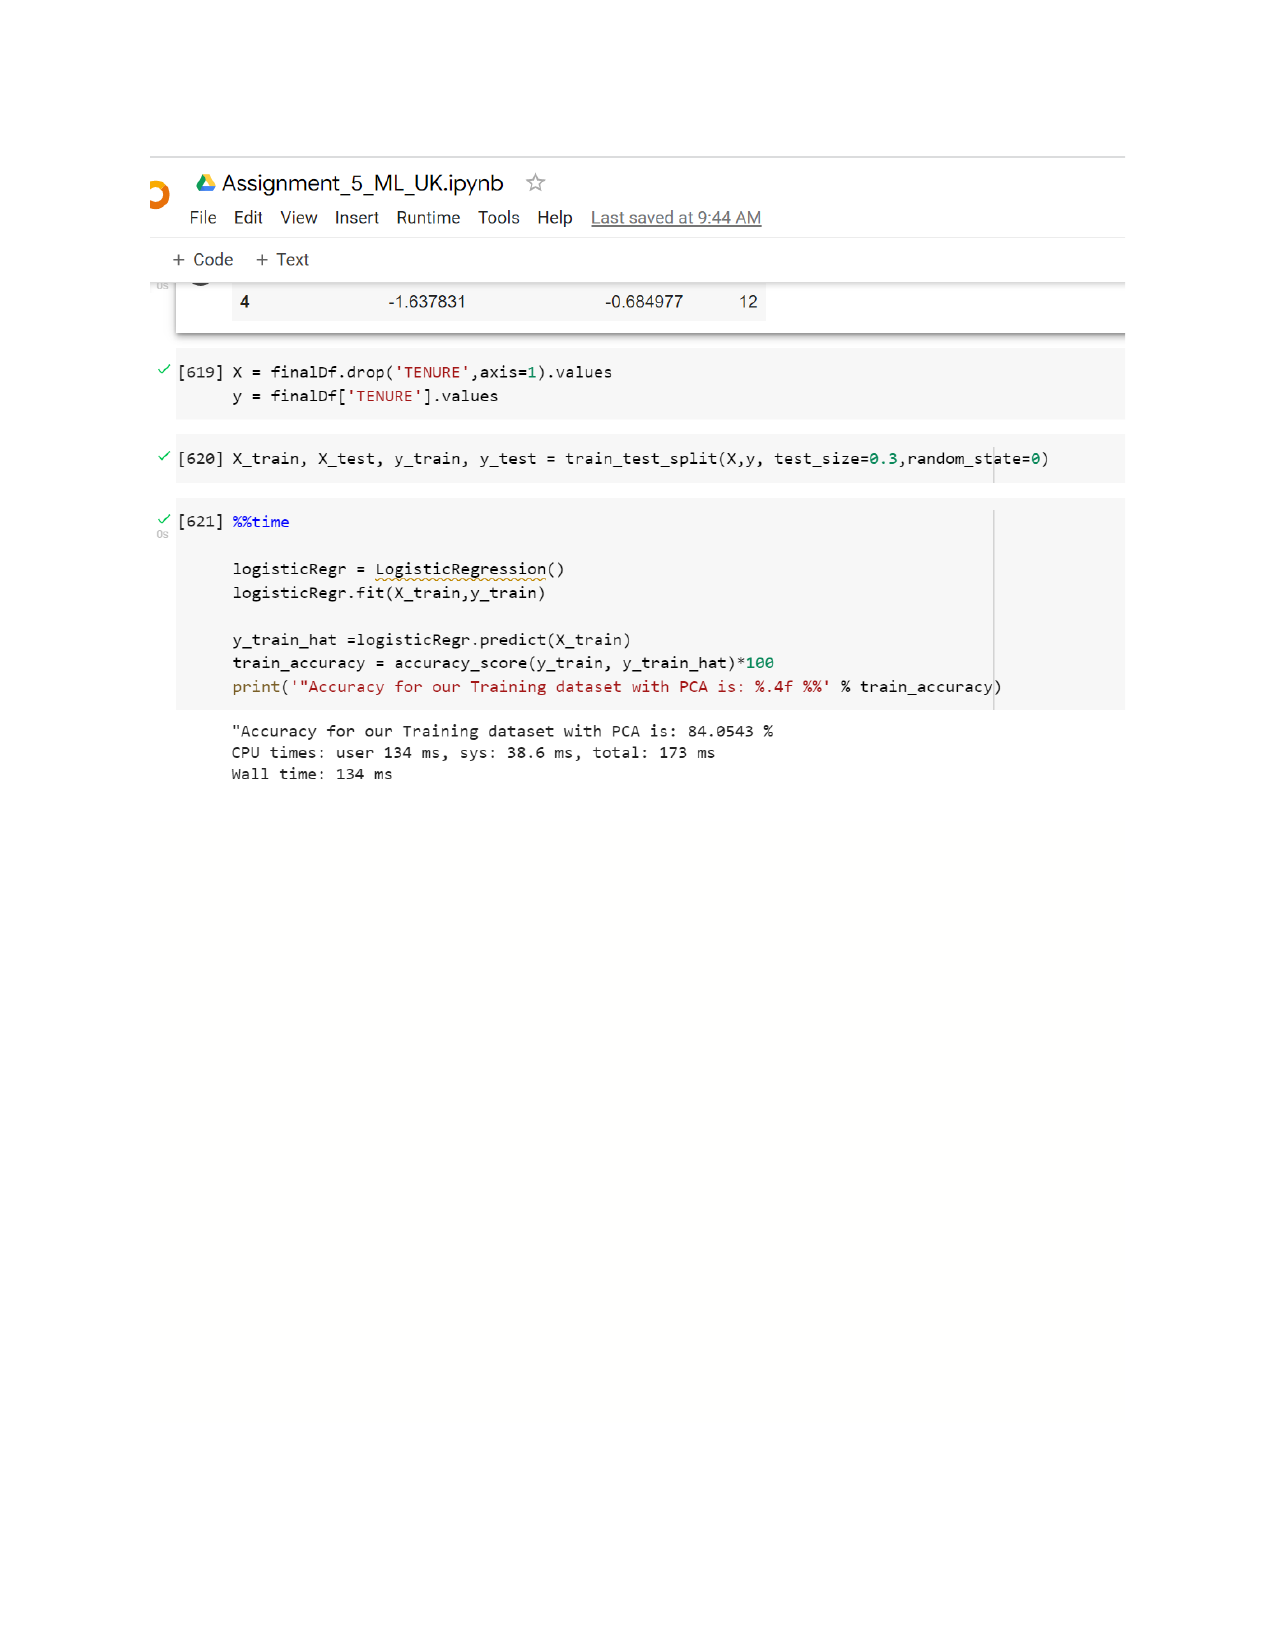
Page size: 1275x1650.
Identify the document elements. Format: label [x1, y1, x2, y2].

picture [150, 150, 1125, 821]
